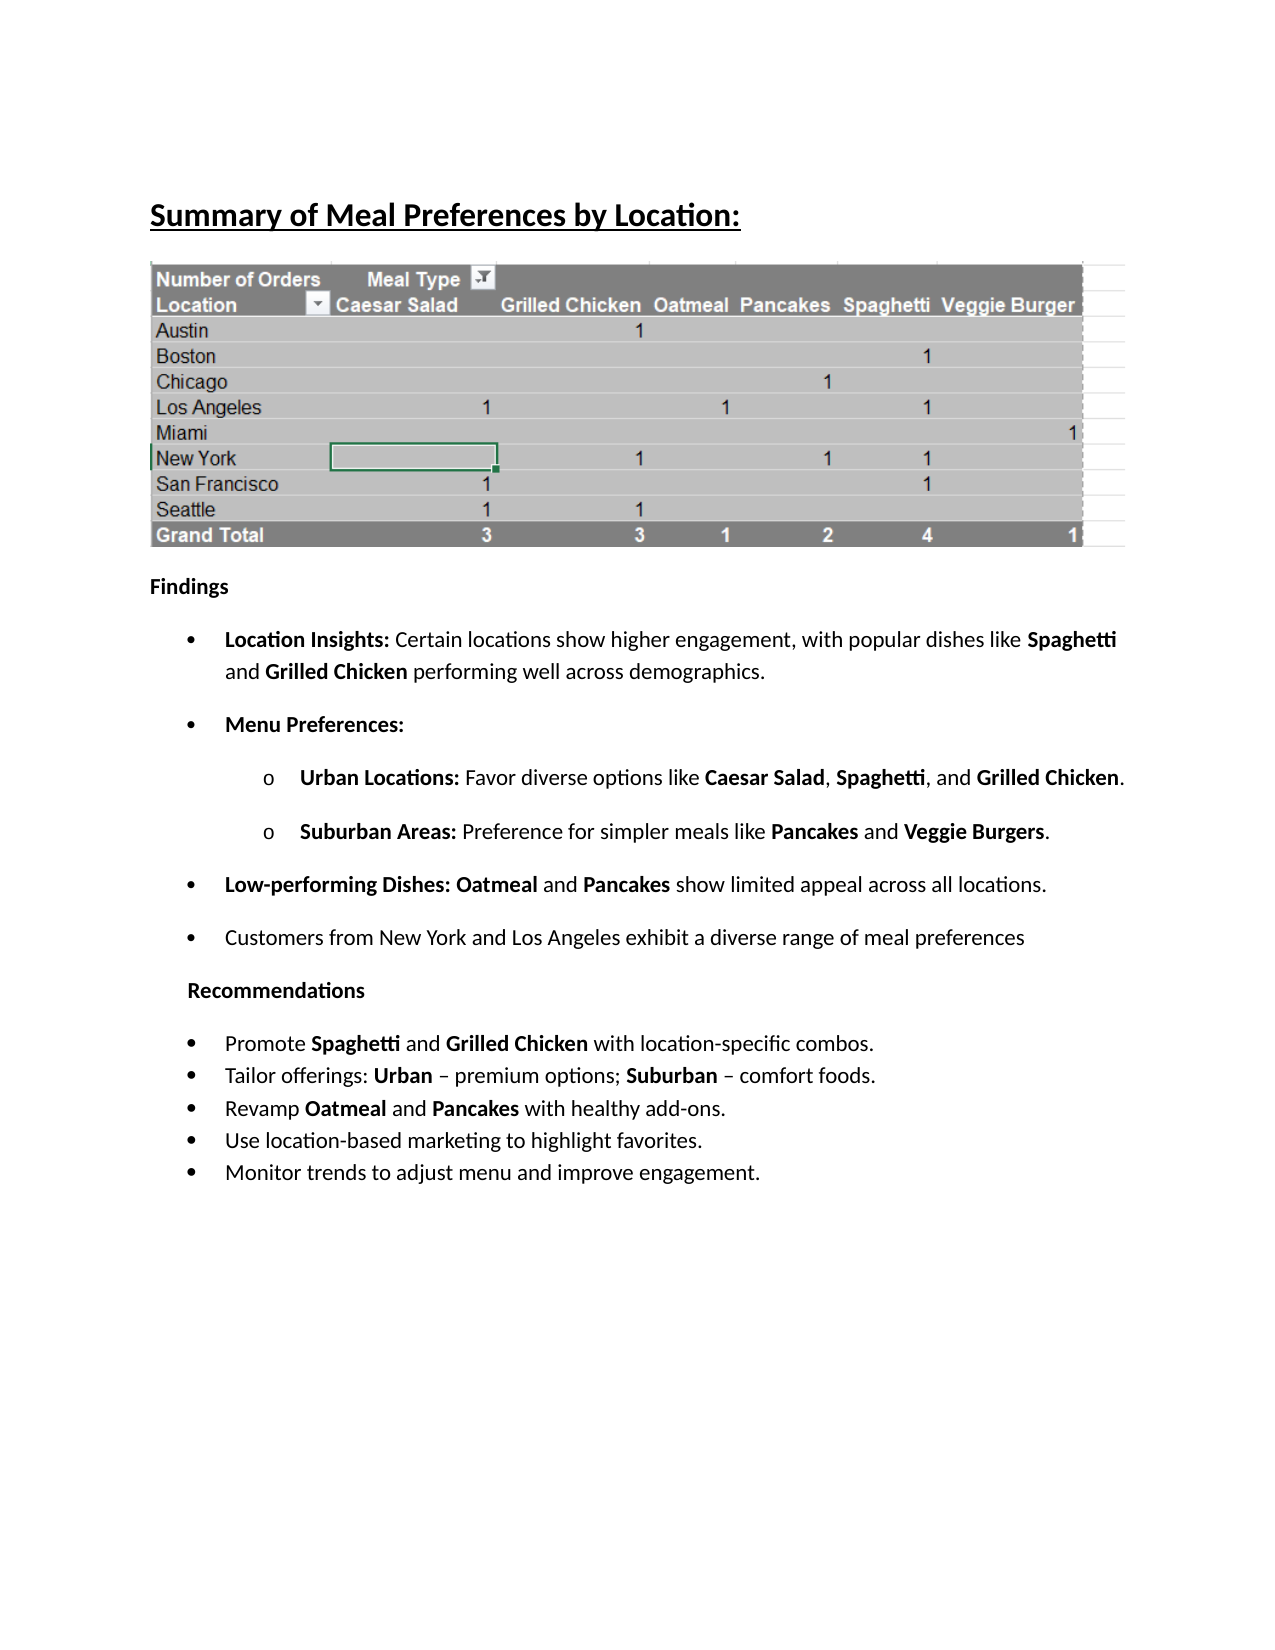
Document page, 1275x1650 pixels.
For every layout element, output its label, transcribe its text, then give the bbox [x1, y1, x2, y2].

list Promote Spaghetti and Grilled Chicken with location-specific combos. [187, 1029, 1125, 1057]
list Urban Locations: Favor diverse options like Caesar Salad, Spaghetti, and Grilled Chicken. [262, 763, 1125, 792]
list Revamp Oatmeal and Pancakes with healthy add-ons. [187, 1094, 1125, 1122]
text Recommendations [187, 976, 1125, 1004]
list Suburban Areas: Preference for simpler meals like Pancakes and Veggie Burgers. [262, 817, 1125, 845]
list Low-performing Dishes: Oatmeal and Pancakes show limited appeal across all locations. [187, 870, 1125, 898]
list Location Insights: Certain locations show higher engagement, with popular dishes like Spaghetti and Grilled Chicken performing well across demographics. [187, 625, 1125, 685]
list Menu Preferences: [187, 710, 1125, 738]
text Findings [150, 572, 1125, 600]
picture [150, 261, 1125, 547]
list Use location-based marketing to highlight favorites. [187, 1126, 1125, 1154]
text Summary of Meal Preferences by Location: [150, 194, 1125, 235]
list Customers from New York and Los Angeles exhibit a diverse range of meal preferences [187, 923, 1125, 951]
list Tailor offerings: Urban – premium options; Suburban – comfort foods. [187, 1062, 1125, 1090]
list Monitor trends to adjust menu and improve engagement. [187, 1158, 1125, 1186]
